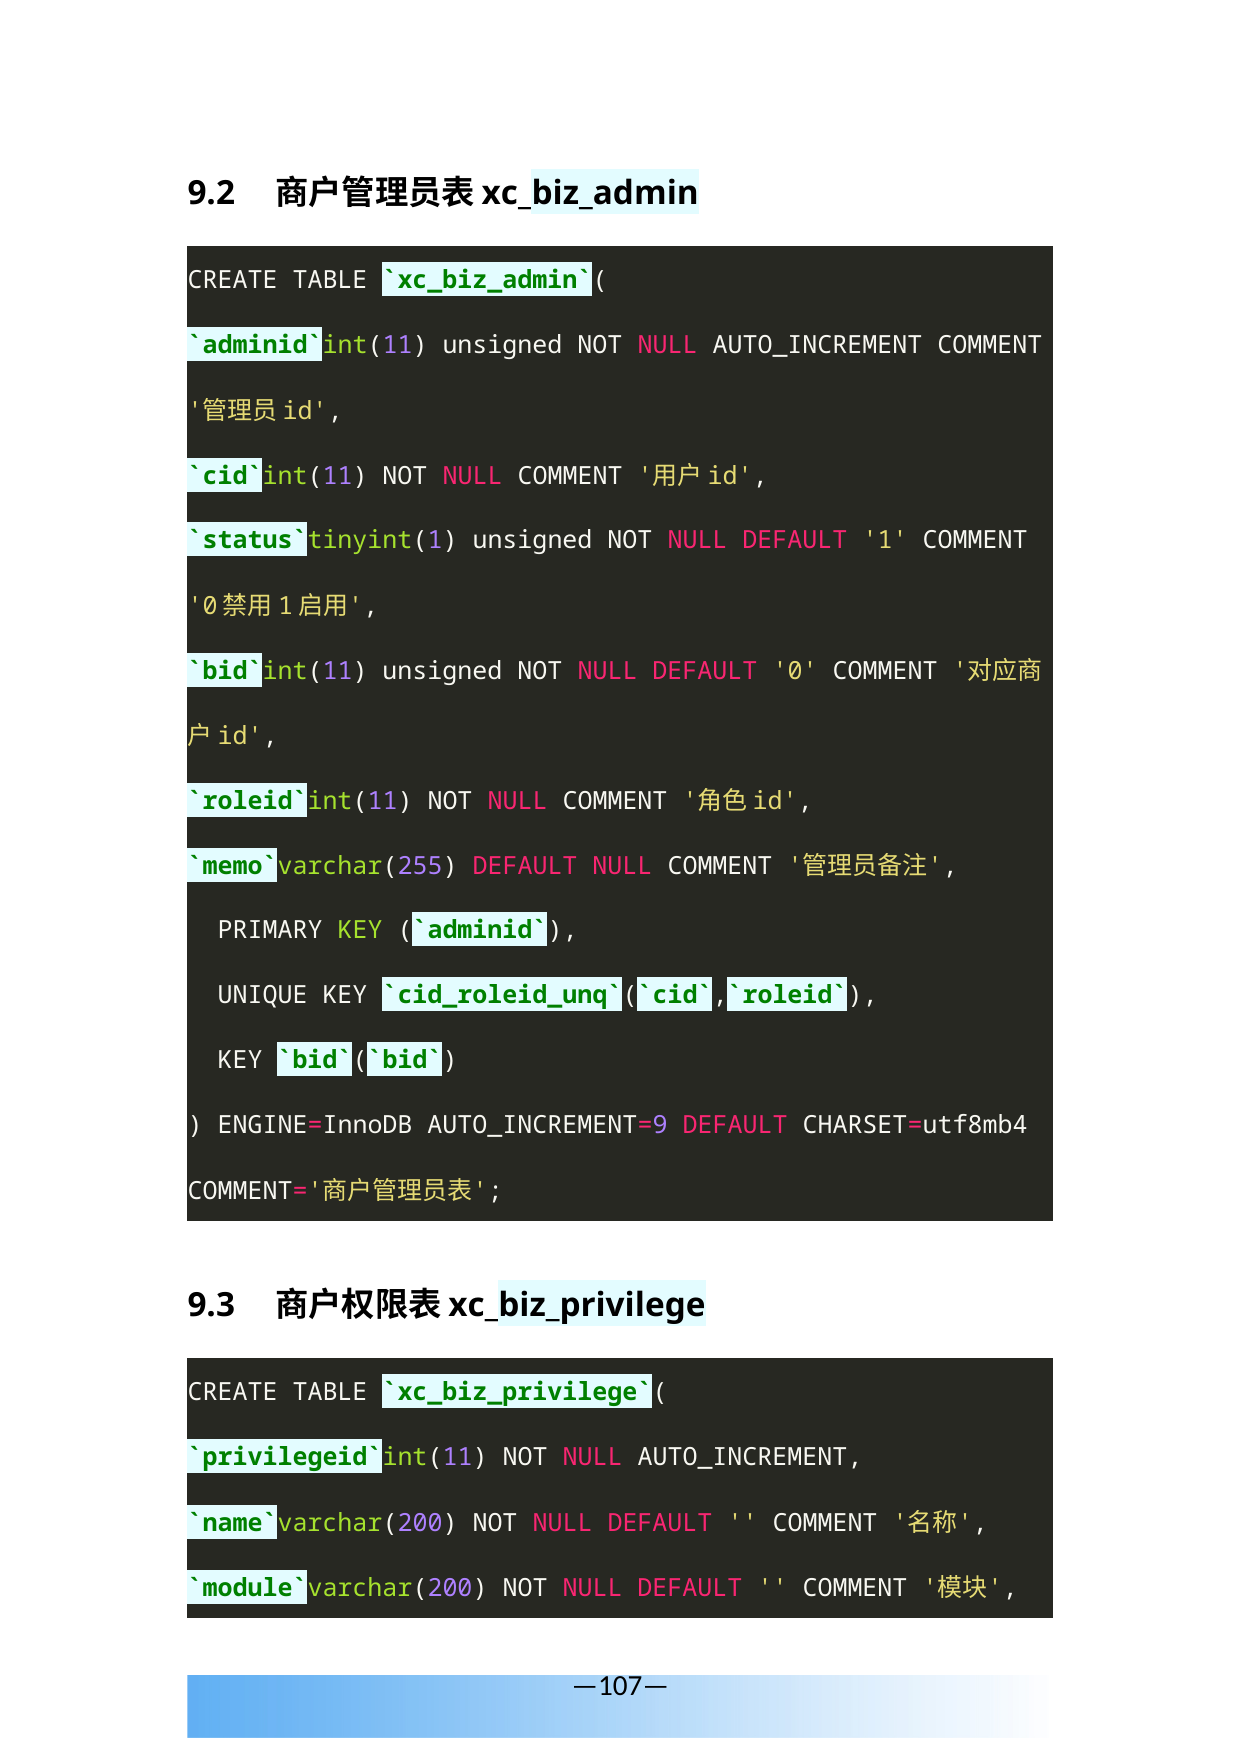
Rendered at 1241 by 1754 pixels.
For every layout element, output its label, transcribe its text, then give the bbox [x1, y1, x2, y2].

picture [187, 1675, 1050, 1738]
subtitle 商户权限表xc_biz_privilege [187, 1269, 1053, 1334]
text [187, 1358, 1053, 1618]
text CREATE TABLE `xc_biz_admin`( `adminid`int(11) unsigned NOT NULL AUTO_INCREMENT COMMENT '管理员id', `cid`int(11) NOT NULL COMMENT '用户id', `status`tinyint(1) unsigned NOT NULL DEFAULT '1' COMMENT '0禁用 1启用', `bid`int(11) unsigned NOT NULL DEFAULT '0' COMMENT '对应商户id', `roleid`int(11) NOT NULL COMMENT '角色id', `memo`varchar(255) DEFAULT NULL COMMENT '管理员备注', PRIMARY KEY (`adminid`), UNIQUE KEY `cid_roleid_unq`(`cid`,`roleid`), KEY `bid`(`bid`) ) ENGINE=InnoDB AUTO_INCREMENT=9 DEFAULT CHARSET=utf8mb4 COMMENT='商户管理员表'; [187, 246, 1053, 1221]
subtitle 商户管理员表xc_biz_admin [187, 157, 1053, 222]
